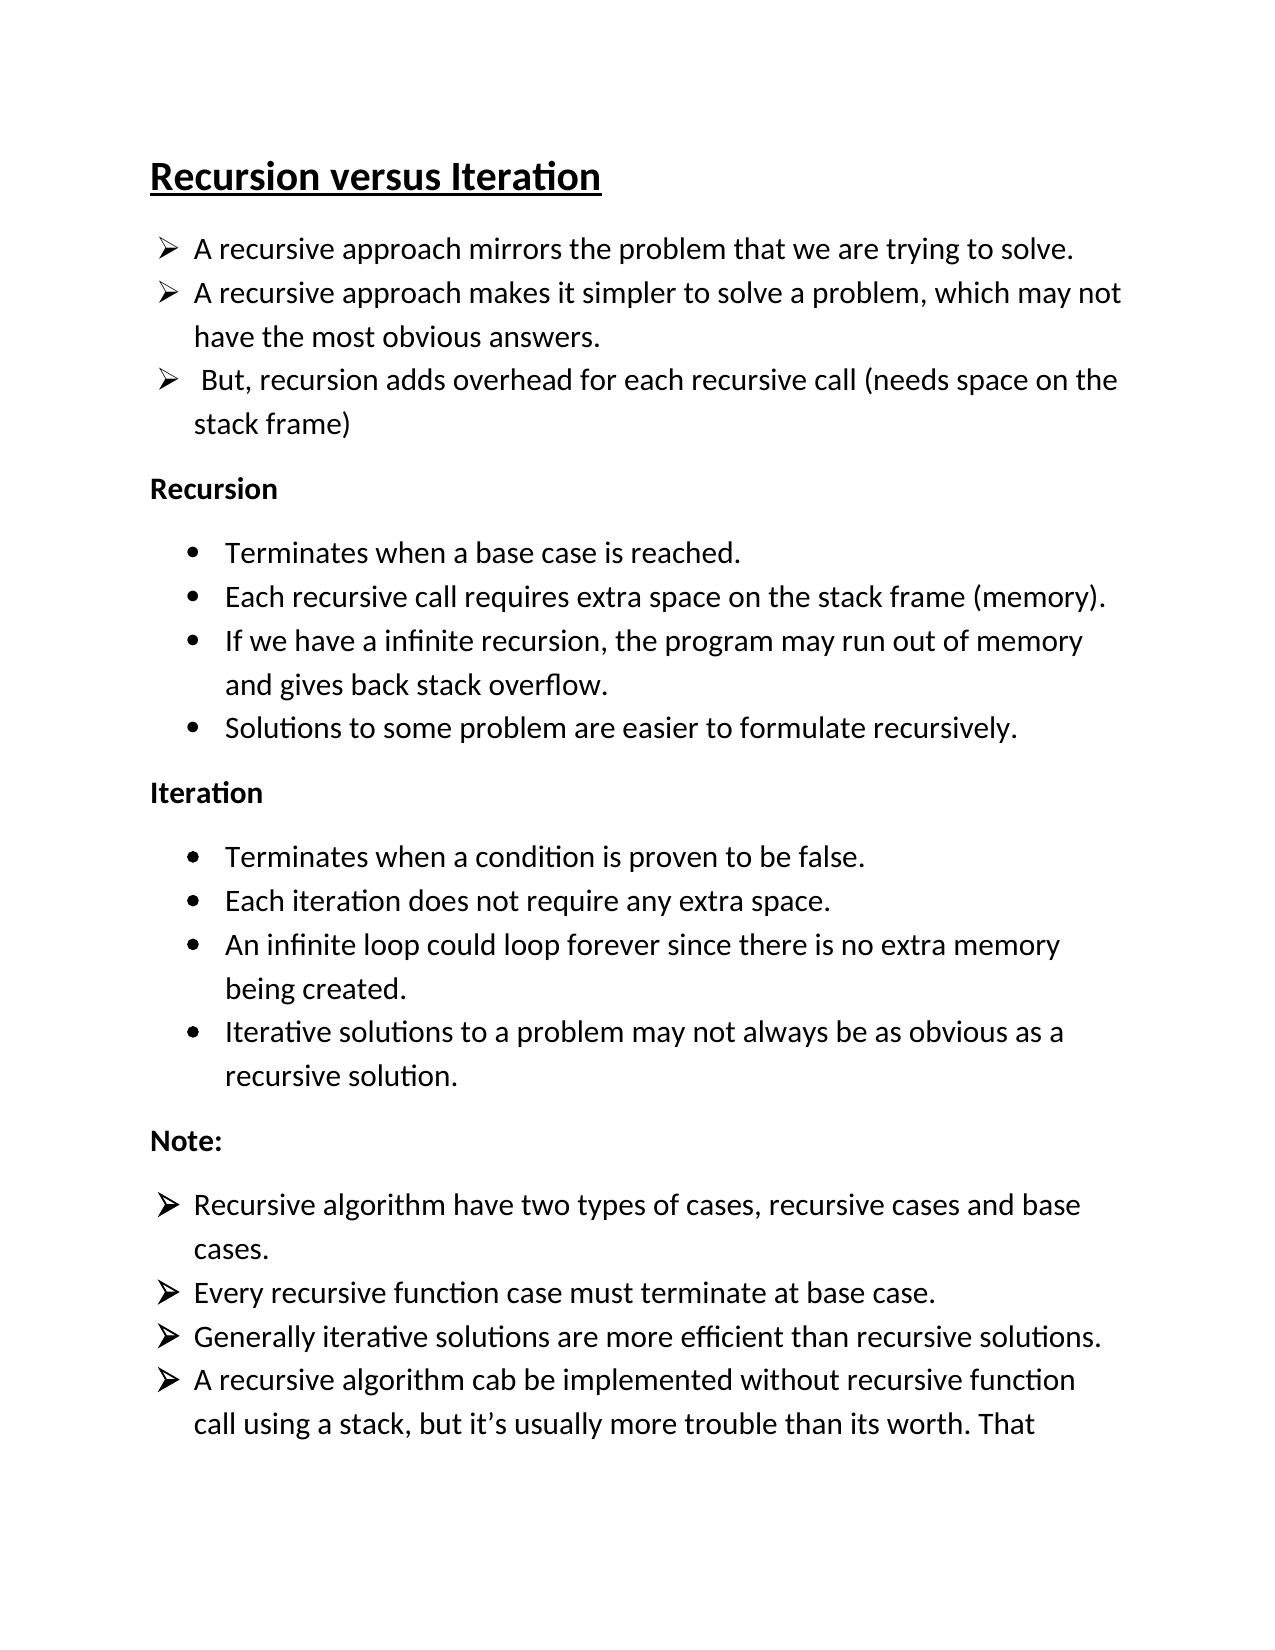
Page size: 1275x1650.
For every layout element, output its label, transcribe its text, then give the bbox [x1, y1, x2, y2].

text Note: [150, 1121, 1125, 1159]
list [156, 1361, 1125, 1442]
list Terminates when a condition is proven to be false. [187, 838, 1125, 876]
text Recursion versus Iteration [150, 150, 1125, 201]
list Terminates when a base case is reached. [187, 533, 1125, 572]
list Iterative solutions to a problem may not always be as obvious as a recursive solution. [187, 1013, 1125, 1094]
list A recursive approach makes it simpler to solve a problem, which may not have the most obvious answers. [156, 273, 1125, 355]
list Each recursive call requires extra space on the stack frame (memory). [187, 577, 1125, 615]
list Each iteration does not require any extra space. [187, 881, 1125, 919]
list An infinite loop could loop forever since there is no extra memory being created. [187, 925, 1125, 1007]
list A recursive approach mirrors the problem that we are trying to solve. [156, 229, 1125, 267]
text Iteration [150, 773, 1125, 811]
text Recursion [150, 469, 1125, 507]
list But, recursion adds overhead for each recursive call (needs space on the stack frame) [156, 361, 1125, 442]
list Recursive algorithm have two types of cases, recursive cases and base cases. [156, 1186, 1125, 1267]
list Every recursive function case must terminate at base case. [156, 1273, 1125, 1311]
list Generally iterative solutions are more efficient than recursive solutions. [156, 1317, 1125, 1355]
list Solutions to some problem are easier to formulate recursively. [187, 708, 1125, 747]
list If we have a infinite recursion, the program may run out of memory and gives back stack overflow. [187, 621, 1125, 703]
